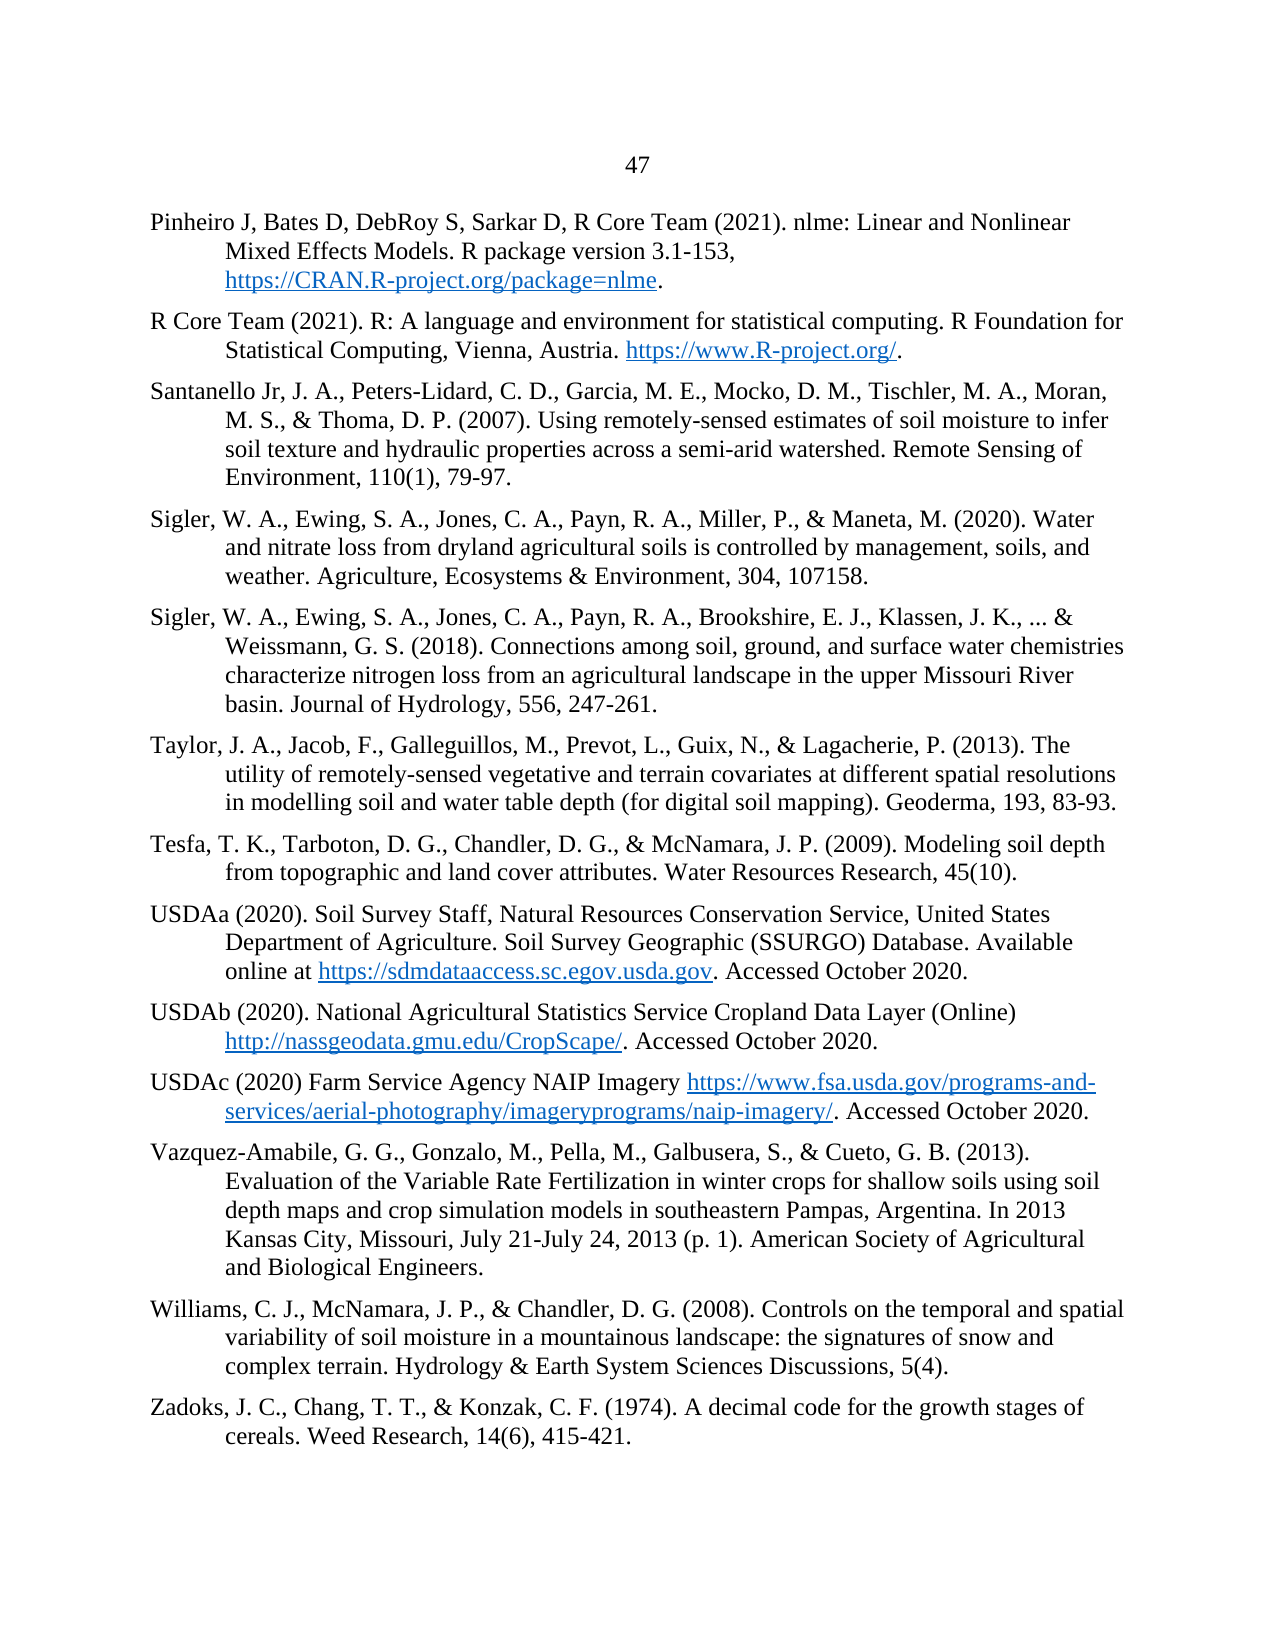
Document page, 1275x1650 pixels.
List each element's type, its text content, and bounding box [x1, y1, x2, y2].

text R Core Team (2021). R: A language and environment for statistical computing. R Foundation for Statistical Computing, Vienna, Austria. https://www.R-project.org/. [150, 306, 1125, 364]
text Sigler, W. A., Ewing, S. A., Jones, C. A., Payn, R. A., Miller, P., & Maneta, M. (2020). Water and nitrate loss from dryland agricultural soils is controlled by management, soils, and weather. Agriculture, Ecosystems & Environment, 304, 107158. [150, 504, 1125, 590]
text Williams, C. J., McNamara, J. P., & Chandler, D. G. (2008). Controls on the temporal and spatial variability of soil moisture in a mountainous landscape: the signatures of snow and complex terrain. Hydrology & Earth System Sciences Discussions, 5(4). [150, 1294, 1125, 1380]
text USDAc (2020) Farm Service Agency NAIP Imagery https://www.fsa.usda.gov/programs-and-services/aerial-photography/imageryprograms/naip-imagery/. Accessed October 2020. [150, 1067, 1125, 1125]
text Pinheiro J, Bates D, DebRoy S, Sarkar D, R Core Team (2021). nlme: Linear and Nonlinear Mixed Effects Models. R package version 3.1-153, https://CRAN.R-project.org/package=nlme. [150, 207, 1125, 294]
text Zadoks, J. C., Chang, T. T., & Konzak, C. F. (1974). A decimal code for the growth stages of cereals. Weed Research, 14(6), 415-421. [150, 1392, 1125, 1450]
text USDAa (2020). Soil Survey Staff, Natural Resources Conservation Service, United States Department of Agriculture. Soil Survey Geographic (SSURGO) Database. Available online at https://sdmdataaccess.sc.egov.usda.gov. Accessed October 2020. [150, 899, 1125, 985]
text Taylor, J. A., Jacob, F., Galleguillos, M., Prevot, L., Guix, N., & Lagacherie, P. (2013). The utility of remotely-sensed vegetative and terrain covariates at different spatial resolutions in modelling soil and water table depth (for digital soil mapping). Geoderma, 193, 83-93. [150, 730, 1125, 816]
text Vazquez-Amabile, G. G., Gonzalo, M., Pella, M., Galbusera, S., & Cueto, G. B. (2013). Evaluation of the Variable Rate Fertilization in winter crops for shallow soils using soil depth maps and crop simulation models in southeastern Pampas, Argentina. In 2013 Kansas City, Missouri, July 21-July 24, 2013 (p. 1). American Society of Agricultural and Biological Engineers. [150, 1137, 1125, 1281]
text USDAb (2020). National Agricultural Statistics Service Cropland Data Layer (Online) http://nassgeodata.gmu.edu/CropScape/. Accessed October 2020. [150, 997, 1125, 1055]
text Santanello Jr, J. A., Peters-Lidard, C. D., Garcia, M. E., Mocko, D. M., Tischler, M. A., Moran, M. S., & Thoma, D. P. (2007). Using remotely-sensed estimates of soil moisture to infer soil texture and hydraulic properties across a semi-arid watershed. Remote Sensing of Environment, 110(1), 79-97. [150, 376, 1125, 491]
text Sigler, W. A., Ewing, S. A., Jones, C. A., Payn, R. A., Brookshire, E. J., Klassen, J. K., ... & Weissmann, G. S. (2018). Connections among soil, ground, and surface water chemistries characterize nitrogen loss from an agricultural landscape in the upper Missouri River basin. Journal of Hydrology, 556, 247-261. [150, 602, 1125, 717]
text Tesfa, T. K., Tarboton, D. G., Chandler, D. G., & McNamara, J. P. (2009). Modeling soil depth from topographic and land cover attributes. Water Resources Research, 45(10). [150, 829, 1125, 886]
